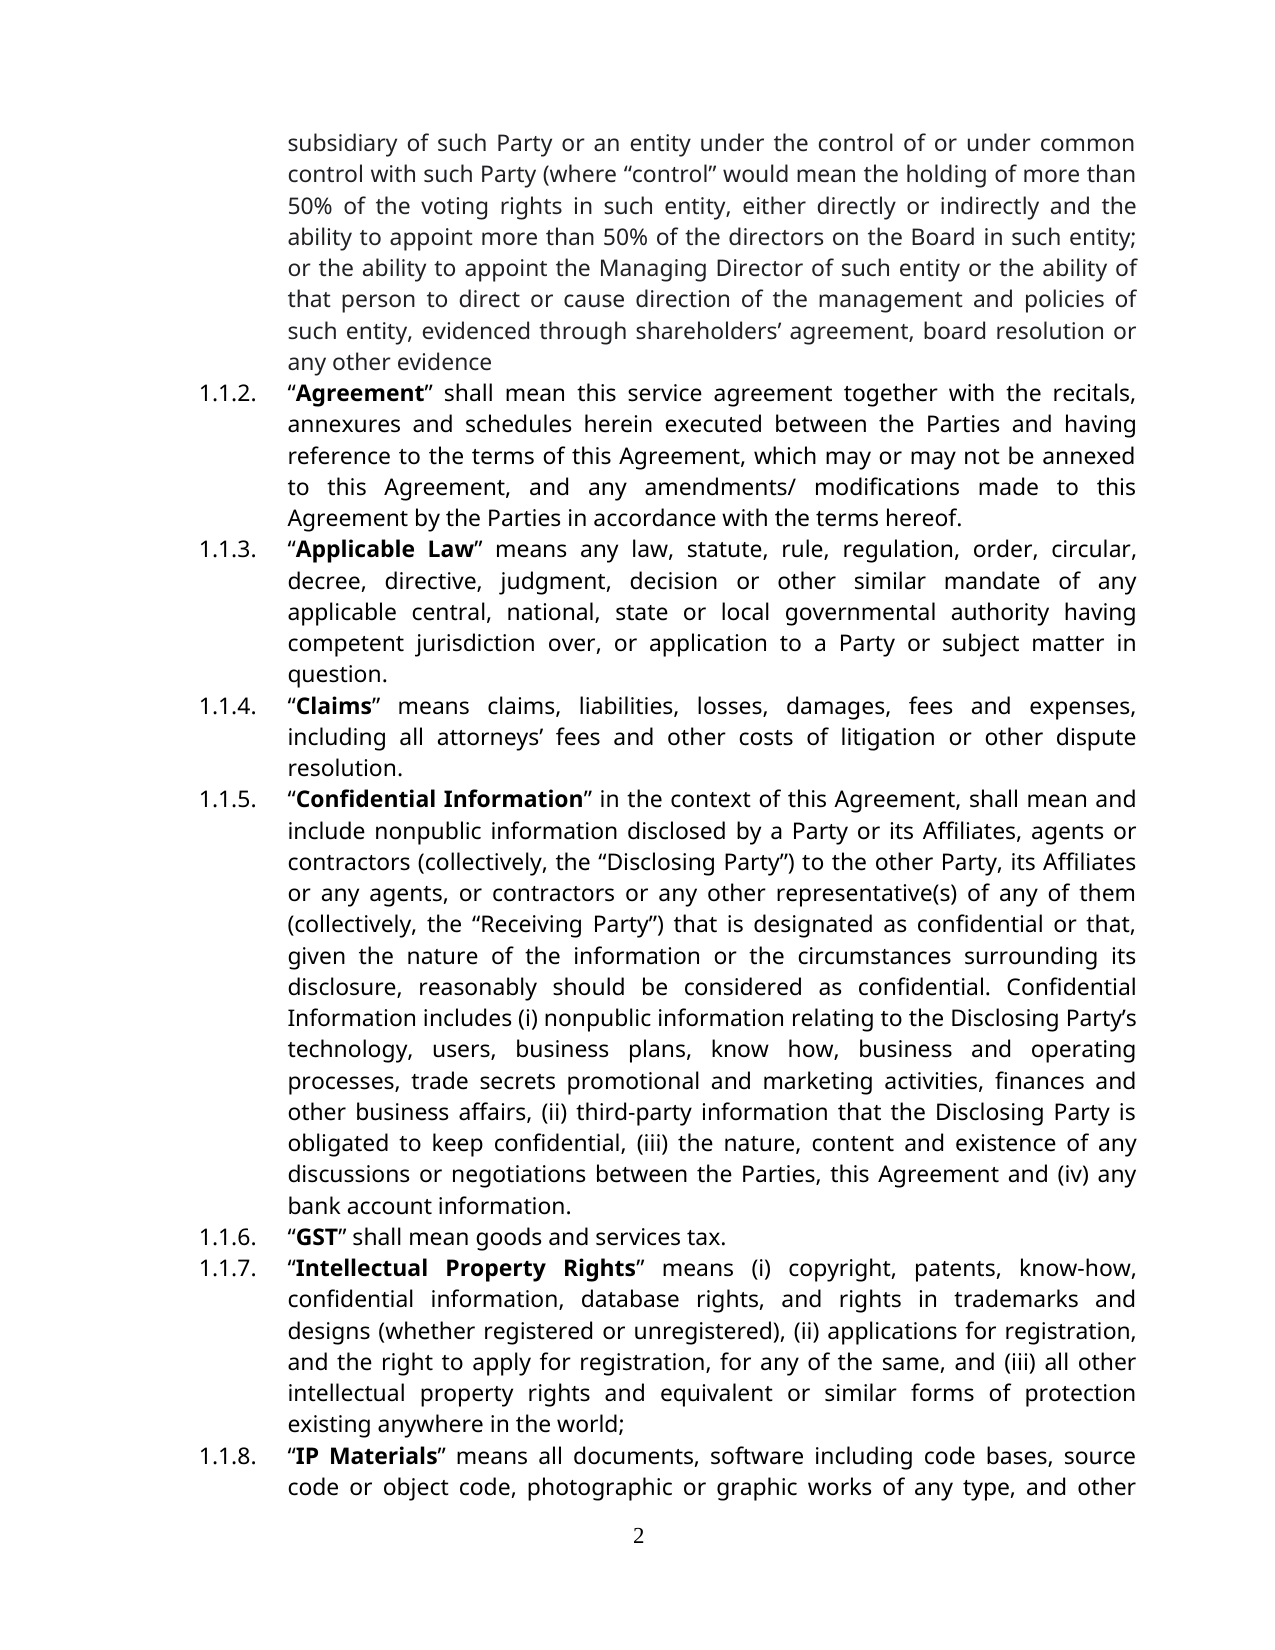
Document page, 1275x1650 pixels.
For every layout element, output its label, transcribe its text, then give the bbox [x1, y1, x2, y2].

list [199, 127, 1137, 377]
list “Agreement” shall mean this service agreement together with the recitals, annexures and schedules herein executed between the Parties and having reference to the terms of this Agreement, which may or may not be annexed to this Agreement, and any amendments/ modifications made to this Agreement by the Parties in accordance with the terms hereof. [199, 377, 1137, 533]
list “Intellectual Property Rights” means (i) copyright, patents, know-how, confidential information, database rights, and rights in trademarks and designs (whether registered or unregistered), (ii) applications for registration, and the right to apply for registration, for any of the same, and (iii) all other intellectual property rights and equivalent or similar forms of protection existing anywhere in the world; [199, 1252, 1137, 1439]
list “Applicable Law” means any law, statute, rule, regulation, order, circular, decree, directive, judgment, decision or other similar mandate of any applicable central, national, state or local governmental authority having competent jurisdiction over, or application to a Party or subject matter in question. [199, 533, 1137, 689]
list “Claims” means claims, liabilities, losses, damages, fees and expenses, including all attorneys’ fees and other costs of litigation or other dispute resolution. [199, 689, 1137, 783]
list “GST” shall mean goods and services tax. [199, 1221, 1137, 1252]
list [199, 1439, 1137, 1502]
list “Confidential Information” in the context of this Agreement, shall mean and include nonpublic information disclosed by a Party or its Affiliates, agents or contractors (collectively, the “Disclosing Party”) to the other Party, its Affiliates or any agents, or contractors or any other representative(s) of any of them (collectively, the “Receiving Party”) that is designated as confidential or that, given the nature of the information or the circumstances surrounding its disclosure, reasonably should be considered as confidential. Confidential Information includes (i) nonpublic information relating to the Disclosing Party’s technology, users, business plans, know how, business and operating processes, trade secrets promotional and marketing activities, finances and other business affairs, (ii) third-party information that the Disclosing Party is obligated to keep confidential, (iii) the nature, content and existence of any discussions or negotiations between the Parties, this Agreement and (iv) any bank account information. [199, 783, 1137, 1221]
